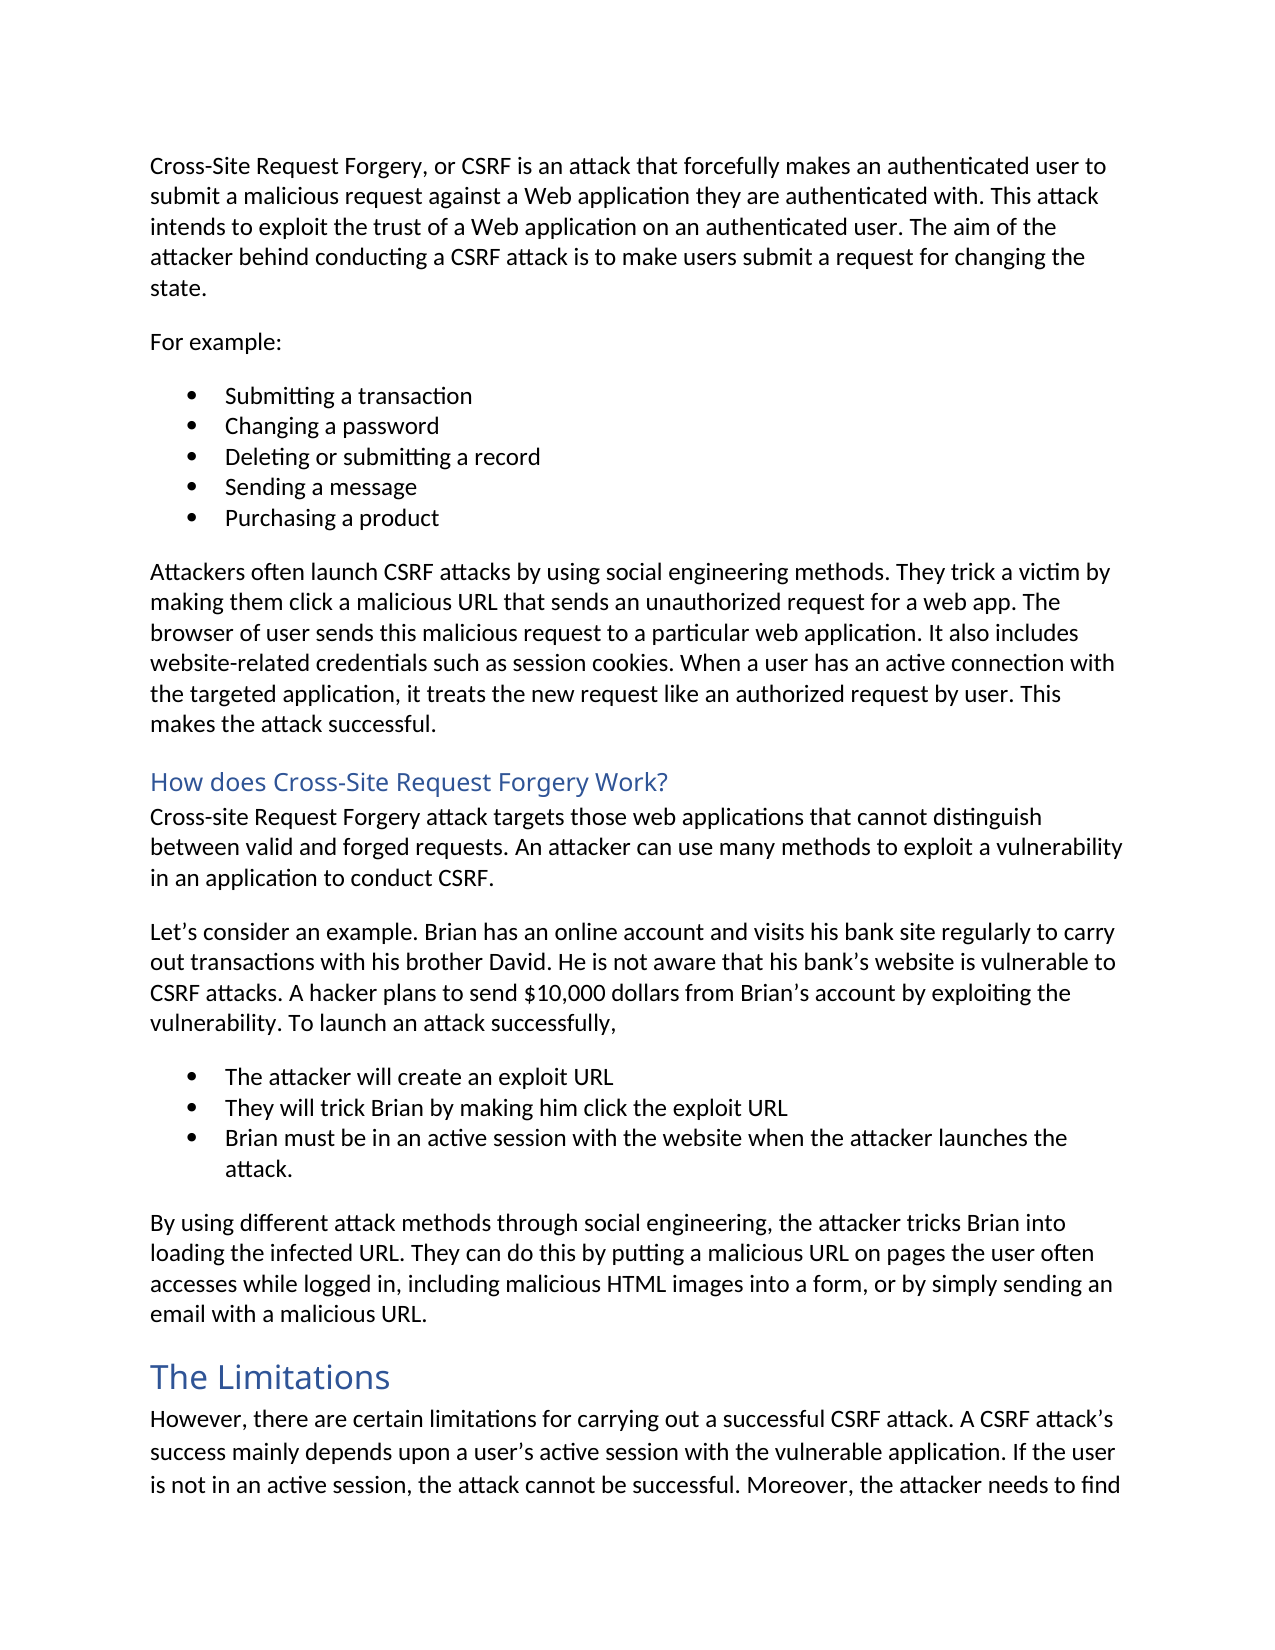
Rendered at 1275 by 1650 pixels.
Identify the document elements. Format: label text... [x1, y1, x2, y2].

text Cross-Site Request Forgery, or CSRF is an attack that forcefully makes an authenticated user to submit a malicious request against a Web application they are authenticated with. This attack intends to exploit the trust of a Web application on an authenticated user. The aim of the attacker behind conducting a CSRF attack is to make users submit a request for changing the state. [150, 150, 1125, 303]
list Brian must be in an active session with the website when the attacker launches the attack. [187, 1122, 1125, 1183]
subtitle How does Cross-Site Request Forgery Work? [150, 764, 1125, 798]
text Cross-site Request Forgery attack targets those web applications that cannot distinguish between valid and forged requests. An attacker can use many methods to exploit a vulnerability in an application to conduct CSRF. [150, 801, 1125, 892]
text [150, 1403, 1125, 1499]
text Let’s consider an example. Brian has an online account and visits his bank site regularly to carry out transactions with his brother David. He is not aware that his bank’s website is vulnerable to CSRF attacks. A hacker plans to send $10,000 dollars from Brian’s account by exploiting the vulnerability. To launch an attack successfully, [150, 916, 1125, 1038]
text For example: [150, 326, 1125, 357]
list The attacker will create an exploit URL [187, 1061, 1125, 1092]
text By using different attack methods through social engineering, the attacker tricks Brian into loading the infected URL. They can do this by putting a malicious URL on pages the user often accesses while logged in, including malicious HTML images into a form, or by simply sending an email with a malicious URL. [150, 1207, 1125, 1329]
list Deleting or submitting a record [187, 441, 1125, 472]
text Attackers often launch CSRF attacks by using social engineering methods. They trick a victim by making them click a malicious URL that sends an unauthorized request for a web app. The browser of user sends this malicious request to a particular web application. It also includes website-related credentials such as session cookies. When a user has an active connection with the targeted application, it treats the new request like an authorized request by user. This makes the attack successful. [150, 556, 1125, 739]
subtitle The Limitations [150, 1354, 1125, 1399]
list Sending a message [187, 472, 1125, 502]
list Purchasing a product [187, 502, 1125, 533]
list They will trick Brian by making him click the exploit URL [187, 1092, 1125, 1122]
list Changing a password [187, 411, 1125, 441]
list Submitting a transaction [187, 380, 1125, 411]
